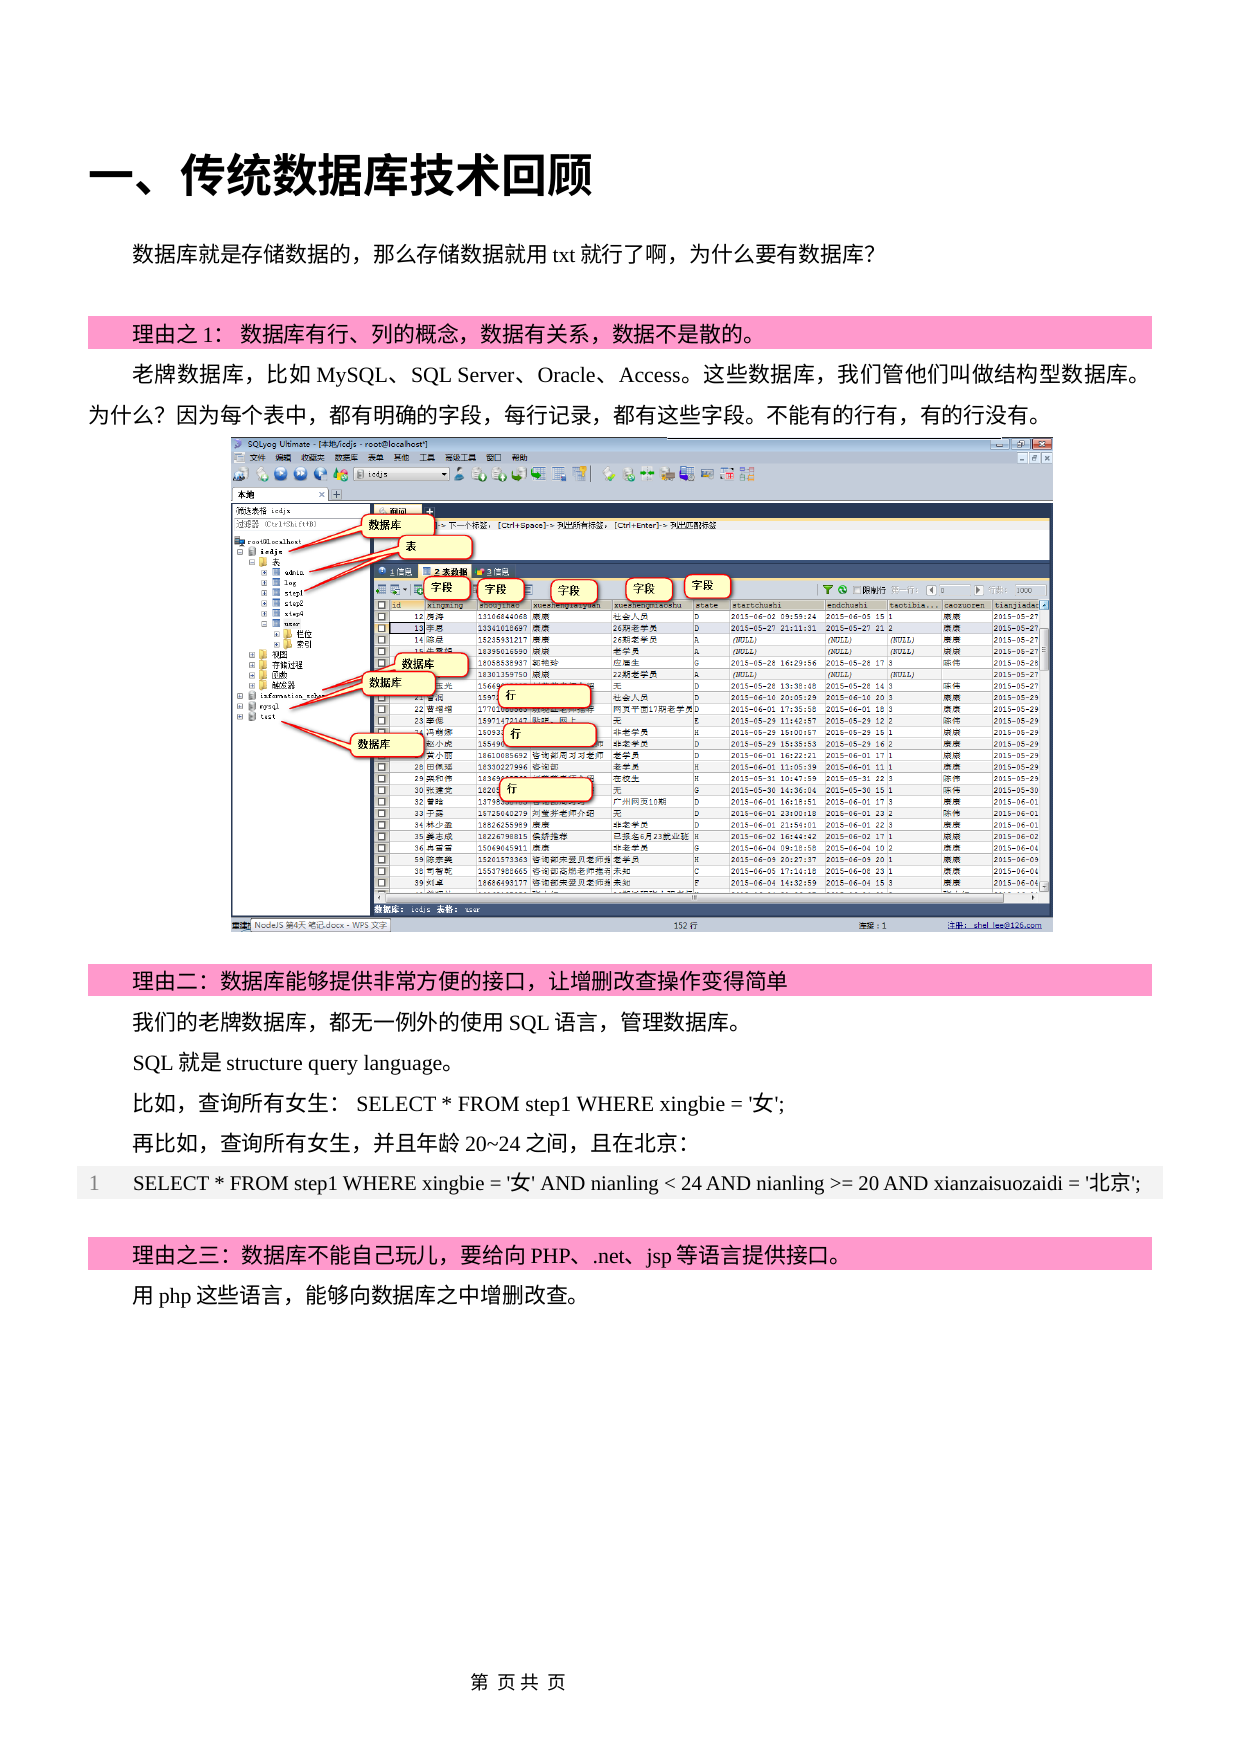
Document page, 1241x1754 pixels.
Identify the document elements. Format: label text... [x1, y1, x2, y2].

text 理由之1： 数据库有行、列的概念，数据有关系，数据不是散的。 [88, 316, 1152, 349]
text 比如，查询所有女生： SELECT * FROM step1 WHERE xingbie = '女'; [88, 1085, 1152, 1118]
text 理由二：数据库能够提供非常方便的接口，让增删改查操作变得简单 [88, 964, 1152, 996]
text 用php这些语言，能够向数据库之中增删改查。 [88, 1278, 1152, 1310]
text 老牌数据库，比如MySQL、SQL Server、Oracle、Access。这些数据库，我们管他们叫做结构型数据库。为什么？因为每个表中，都有明确的字段，每行记录，都有这些字段。不能有的行有，有的行没有。 [88, 357, 1152, 430]
text 我们的老牌数据库，都无一例外的使用SQL语言，管理数据库。 [88, 1004, 1152, 1037]
text 数据库就是存储数据的，那么存储数据就用txt就行了啊，为什么要有数据库？ [88, 237, 1152, 269]
text 理由之三：数据库不能自己玩儿，要给向PHP、.net、jsp等语言提供接口。 [88, 1237, 1152, 1270]
picture [231, 437, 1053, 932]
subtitle 一、传统数据库技术回顾 [88, 123, 1152, 221]
table_header SELECT * FROM step1 WHERE xingbie = '女' AND nianling < 24 AND nianling >= 20 AND xianzaisuozaidi = '北京'; [77, 1166, 1163, 1199]
text SQL就是structure query language。 [88, 1045, 1152, 1077]
text 再比如，查询所有女生，并且年龄20~24之间，且在北京： [88, 1126, 1152, 1158]
